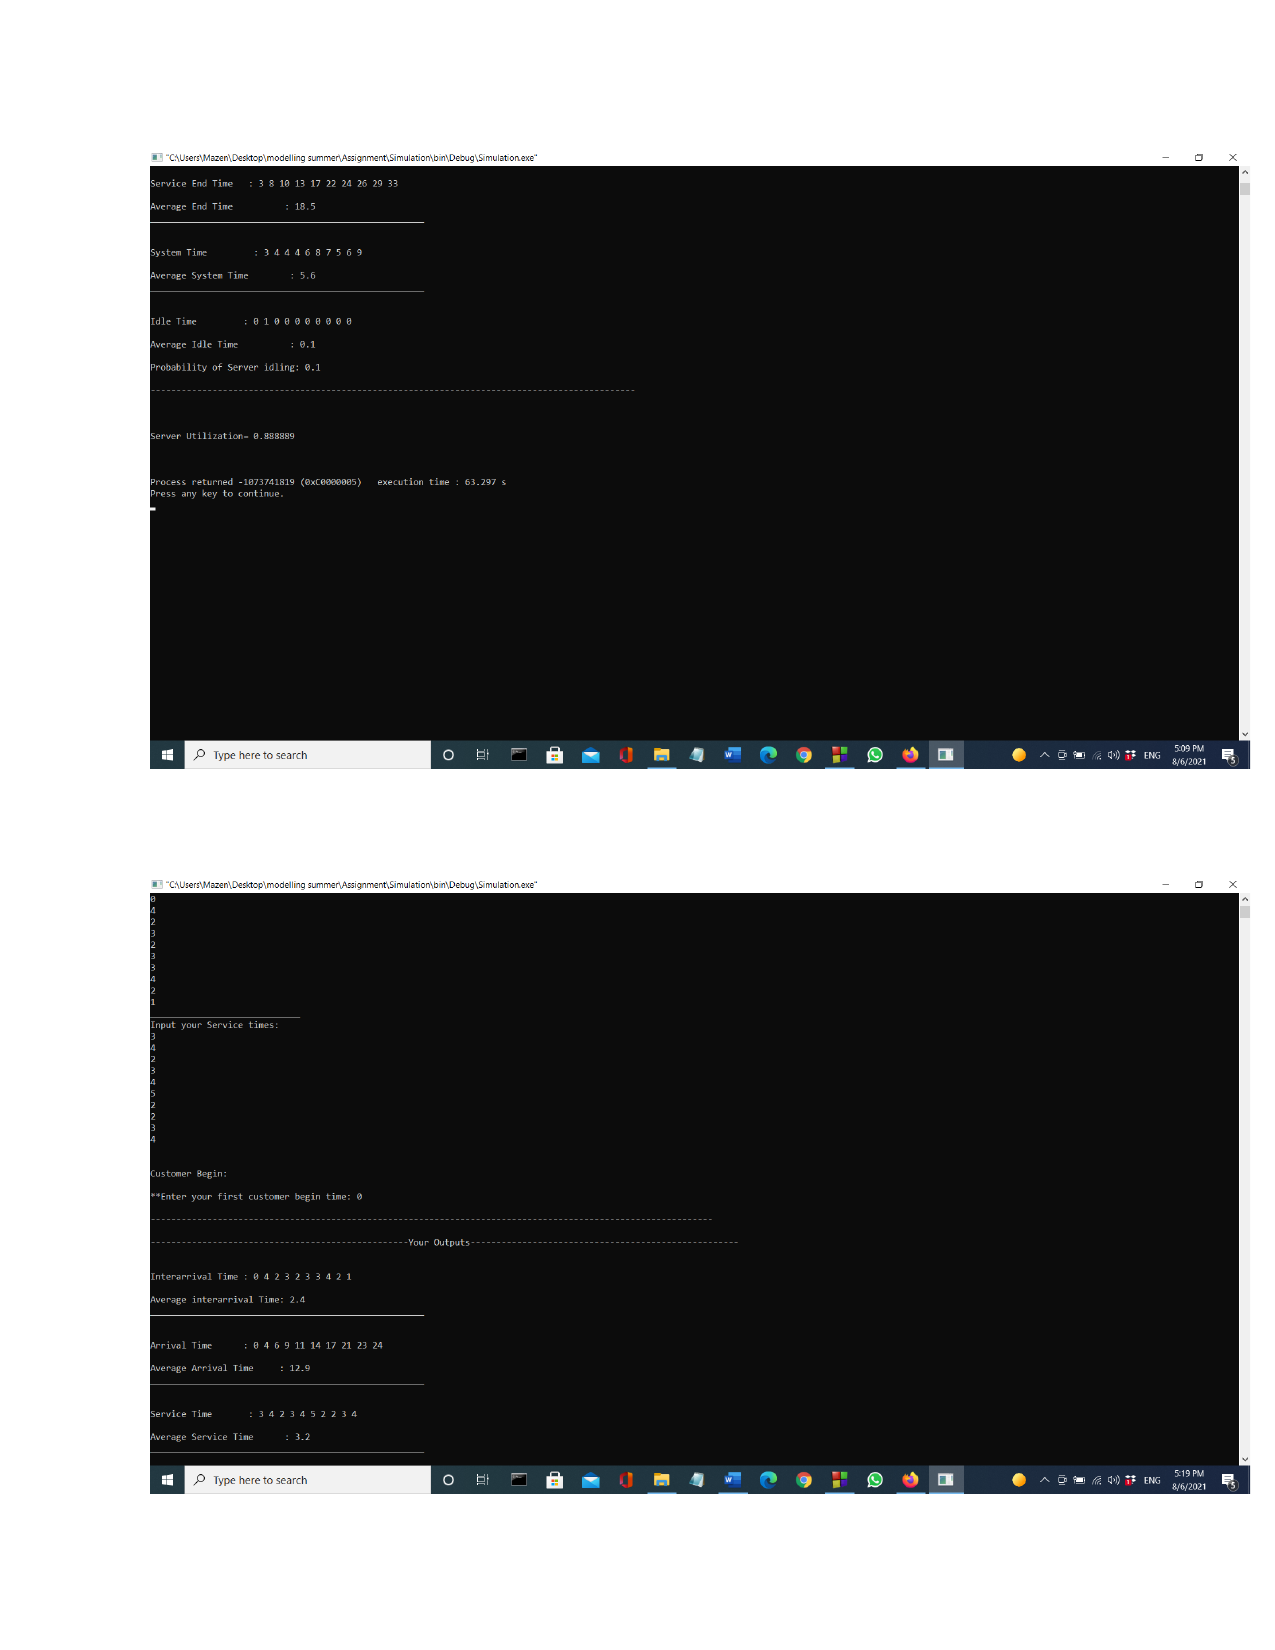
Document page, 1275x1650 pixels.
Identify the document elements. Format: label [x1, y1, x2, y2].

picture [150, 876, 1250, 1494]
picture [150, 150, 1250, 769]
